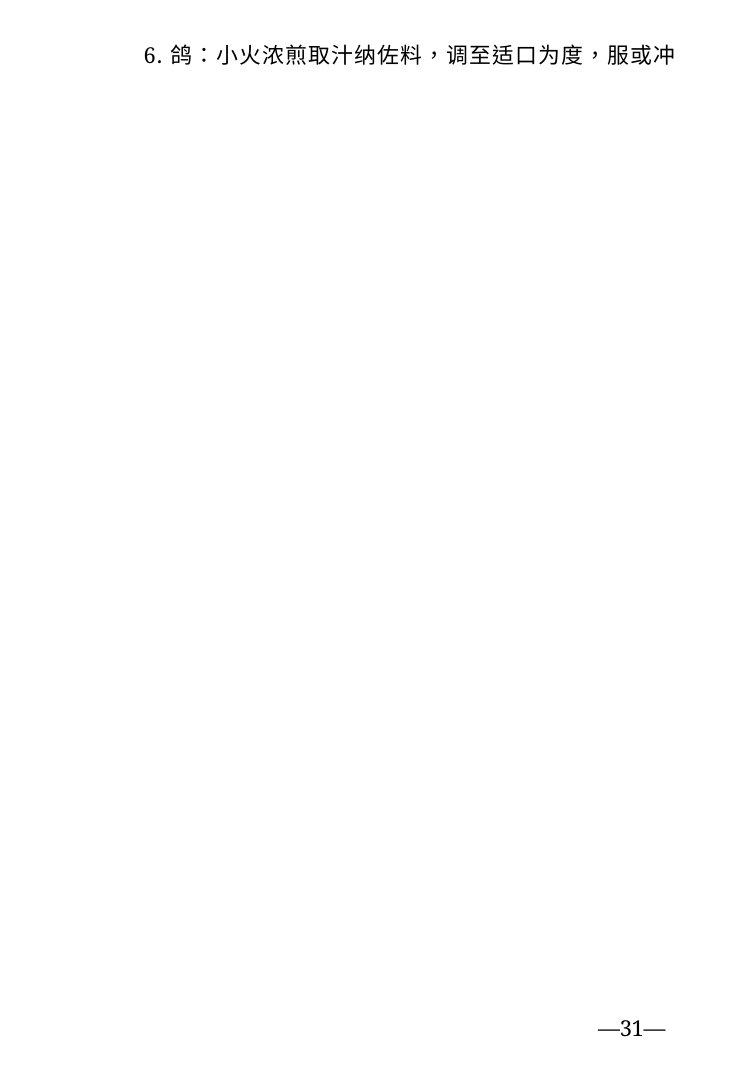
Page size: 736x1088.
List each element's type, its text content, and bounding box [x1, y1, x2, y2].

text 6. 鸽：小火浓煎取汁纳佐料，调至适口为度，服或冲 [86, 42, 675, 69]
